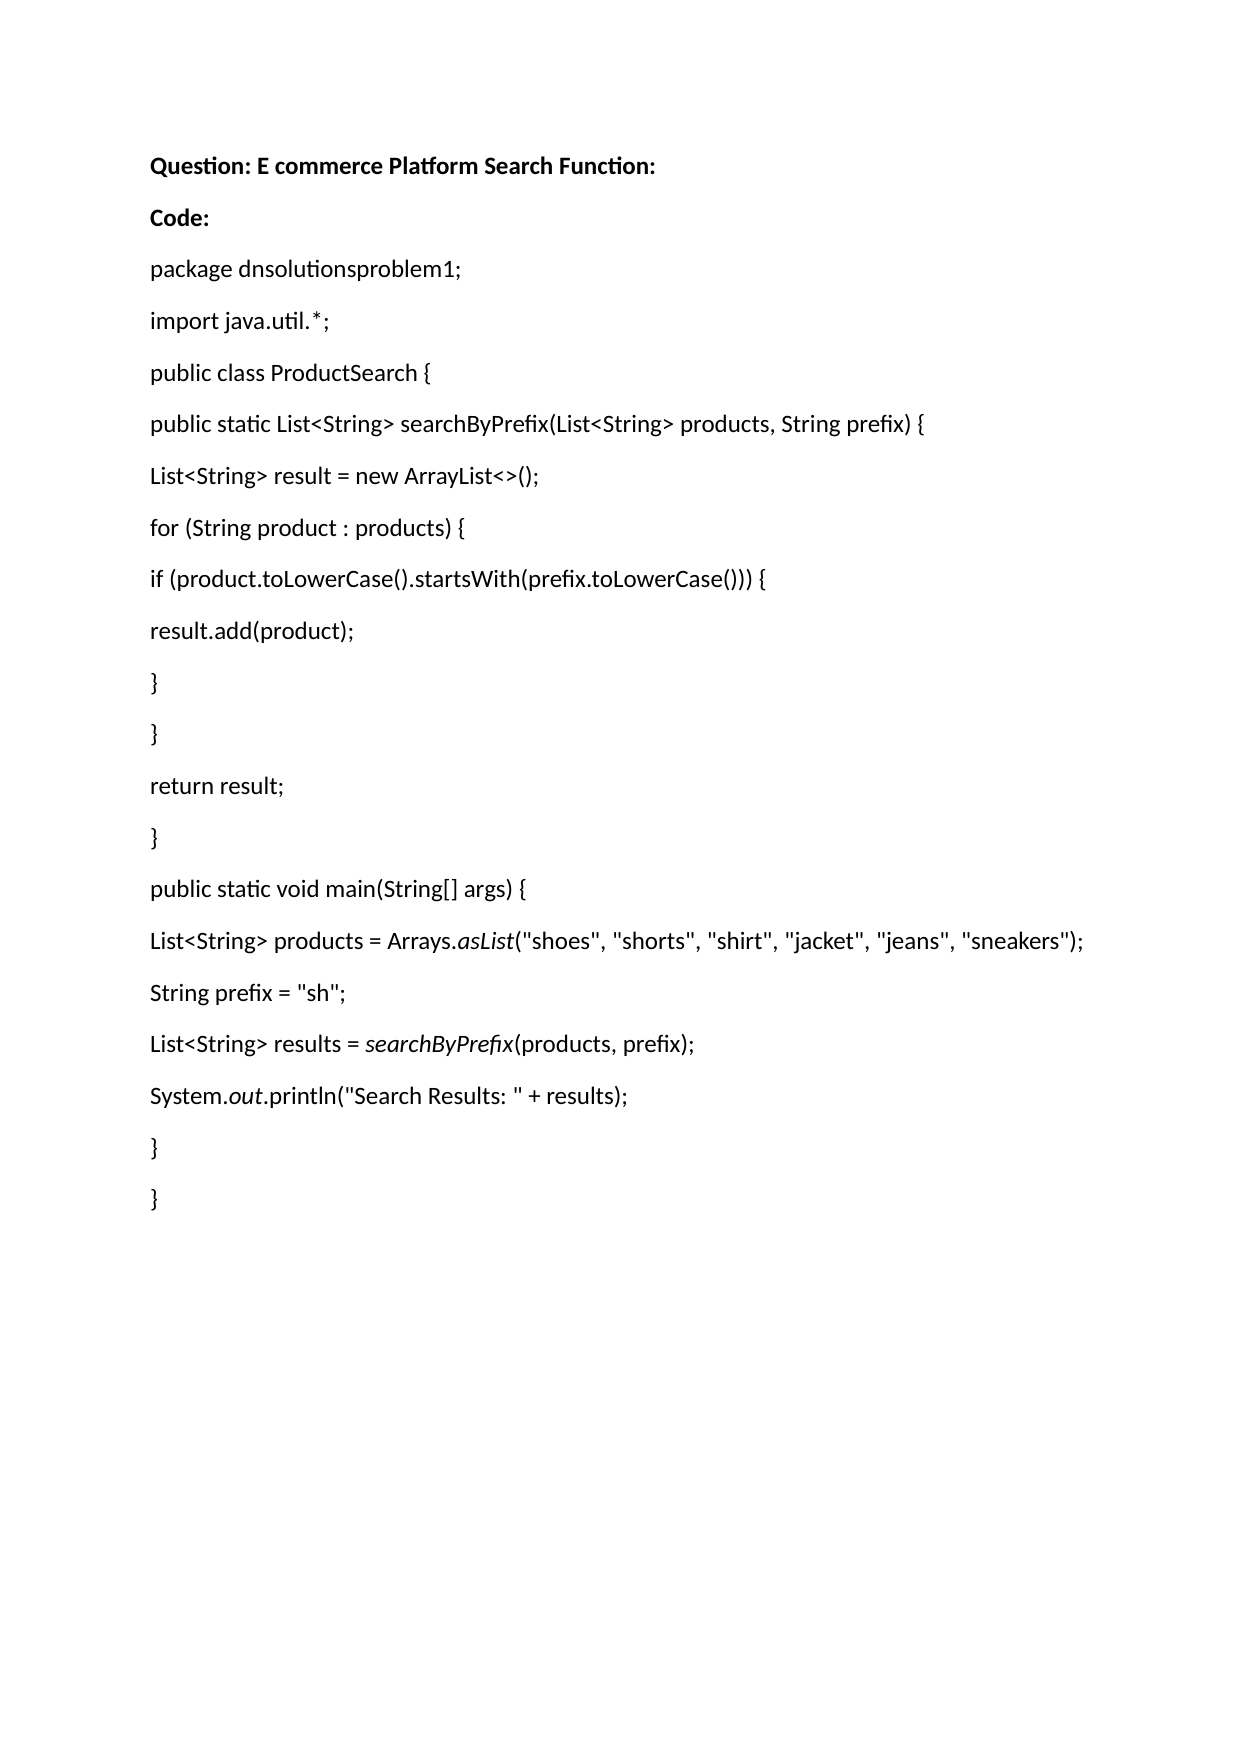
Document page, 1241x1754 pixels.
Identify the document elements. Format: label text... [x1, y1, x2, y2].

text } [150, 1132, 1090, 1162]
text String prefix = "sh"; [150, 977, 1090, 1007]
text if (product.toLowerCase().startsWith(prefix.toLowerCase())) { [150, 563, 1090, 594]
text List<String> result = new ArrayList<>(); [150, 460, 1090, 491]
text result.add(product); [150, 615, 1090, 646]
text public static List<String> searchByPrefix(List<String> products, String prefix) { [150, 408, 1090, 439]
text } [150, 718, 1090, 749]
text List<String> products = Arrays.asList("shoes", "shorts", "shirt", "jacket", "jeans", "sneakers"); [150, 925, 1090, 956]
text } [150, 667, 1090, 697]
text import java.util.*; [150, 305, 1090, 336]
text } [150, 822, 1090, 852]
text public static void main(String[] args) { [150, 873, 1090, 904]
text List<String> results = searchByPrefix(products, prefix); [150, 1028, 1090, 1059]
text Code: [150, 202, 1090, 232]
text for (String product : products) { [150, 512, 1090, 542]
text } [150, 1183, 1090, 1214]
text Question: E commerce Platform Search Function: [150, 150, 1090, 181]
text return result; [150, 770, 1090, 801]
text System.out.println("Search Results: " + results); [150, 1080, 1090, 1111]
text package dnsolutionsproblem1; [150, 253, 1090, 284]
text public class ProductSearch { [150, 357, 1090, 387]
